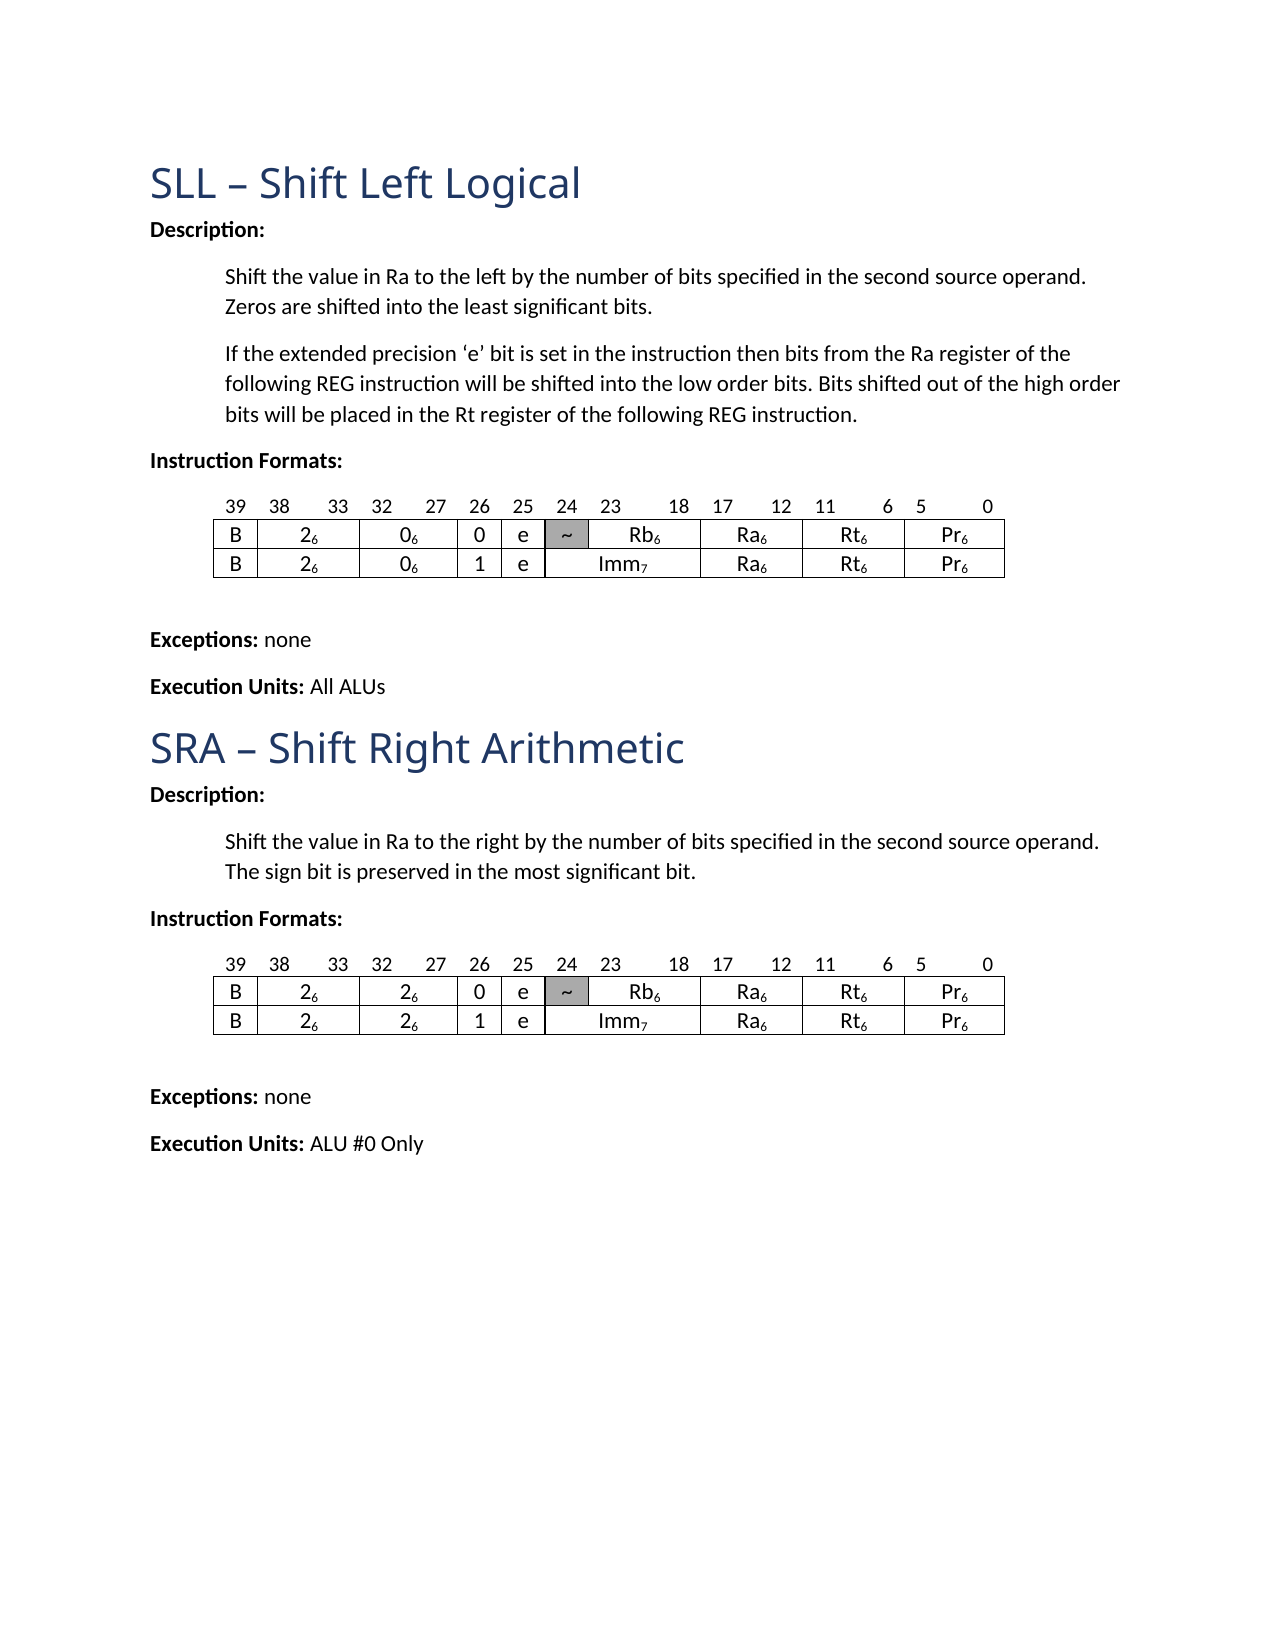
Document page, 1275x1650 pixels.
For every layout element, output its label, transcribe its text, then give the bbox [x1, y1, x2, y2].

table_header 26 [458, 494, 501, 519]
text Exceptions: none [150, 1082, 1125, 1110]
table_cell 26 [360, 977, 457, 1005]
table_cell Ra6 [701, 549, 802, 577]
table_header 32 27 [360, 494, 458, 519]
table_header 17 12 [700, 494, 803, 519]
table_cell 06 [360, 549, 457, 577]
table_cell e [502, 520, 544, 548]
subtitle SRA – Shift Right Arithmetic [150, 719, 1125, 776]
text Instruction Formats: [150, 447, 1125, 475]
table_cell e [502, 1006, 544, 1034]
table_header 39 [214, 494, 257, 519]
table_cell 06 [360, 520, 457, 548]
table_header 11 6 [803, 494, 904, 519]
table_header 32 27 [360, 951, 458, 976]
table_header 38 33 [258, 494, 360, 519]
table_cell ~ [546, 520, 588, 548]
table_cell Rt6 [803, 549, 904, 577]
table_header 24 [545, 951, 588, 976]
table_cell e [502, 549, 544, 577]
subtitle SLL – Shift Left Logical [150, 154, 1125, 211]
table_cell Rt6 [803, 520, 904, 548]
table_cell e [502, 977, 544, 1005]
table_cell Pr6 [905, 1006, 1004, 1034]
table_header 38 33 [258, 951, 360, 976]
text Execution Units: All ALUs [150, 672, 1125, 700]
table_cell 1 [458, 1006, 501, 1034]
table_header 5 0 [904, 951, 1004, 976]
table_cell Ra6 [701, 977, 802, 1005]
text Exceptions: none [150, 625, 1125, 653]
table_cell Pr6 [905, 520, 1004, 548]
table_header 26 [458, 951, 501, 976]
table_cell 26 [360, 1006, 457, 1034]
text Shift the value in Ra to the right by the number of bits specified in the second source operand. The sign bit is preserved in the most significant bit. [225, 827, 1125, 885]
table_cell B [214, 977, 257, 1005]
table_header 5 0 [904, 494, 1004, 519]
table_cell Ra6 [701, 520, 802, 548]
table_header 39 [214, 951, 257, 976]
table_header 25 [501, 494, 545, 519]
table_cell 0 [458, 520, 501, 548]
table_cell B [214, 1006, 257, 1034]
table_cell Rb6 [589, 520, 700, 548]
table_cell 26 [258, 549, 359, 577]
table_cell ~ [546, 977, 588, 1005]
table_cell 26 [258, 977, 359, 1005]
table_cell B [214, 520, 257, 548]
table_header 17 12 [700, 951, 803, 976]
table_cell Pr6 [905, 549, 1004, 577]
table_cell B [214, 549, 257, 577]
table_cell 1 [458, 549, 501, 577]
table_header 24 [545, 494, 588, 519]
table_cell Imm7 [546, 1006, 700, 1034]
table_header 11 6 [803, 951, 904, 976]
table_header 23 18 [589, 494, 700, 519]
table_cell Imm7 [546, 549, 700, 577]
table_cell Pr6 [905, 977, 1004, 1005]
table_cell Ra6 [701, 1006, 802, 1034]
text Description: [150, 780, 1125, 808]
table_header 23 18 [589, 951, 700, 976]
text If the extended precision ‘e’ bit is set in the instruction then bits from the Ra register of the following REG instruction will be shifted into the low order bits. Bits shifted out of the high order bits will be placed in the Rt register of the following REG instruction. [225, 339, 1125, 428]
text Shift the value in Ra to the left by the number of bits specified in the second source operand. Zeros are shifted into the least significant bits. [225, 262, 1125, 321]
table_cell Rb6 [589, 977, 700, 1005]
text Instruction Formats: [150, 904, 1125, 932]
table_cell 26 [258, 1006, 359, 1034]
table_header 25 [501, 951, 545, 976]
text Description: [150, 215, 1125, 243]
table_cell Rt6 [803, 1006, 904, 1034]
table_cell Rt6 [803, 977, 904, 1005]
table_cell 26 [258, 520, 359, 548]
text Execution Units: ALU #0 Only [150, 1129, 1125, 1157]
table_cell 0 [458, 977, 501, 1005]
